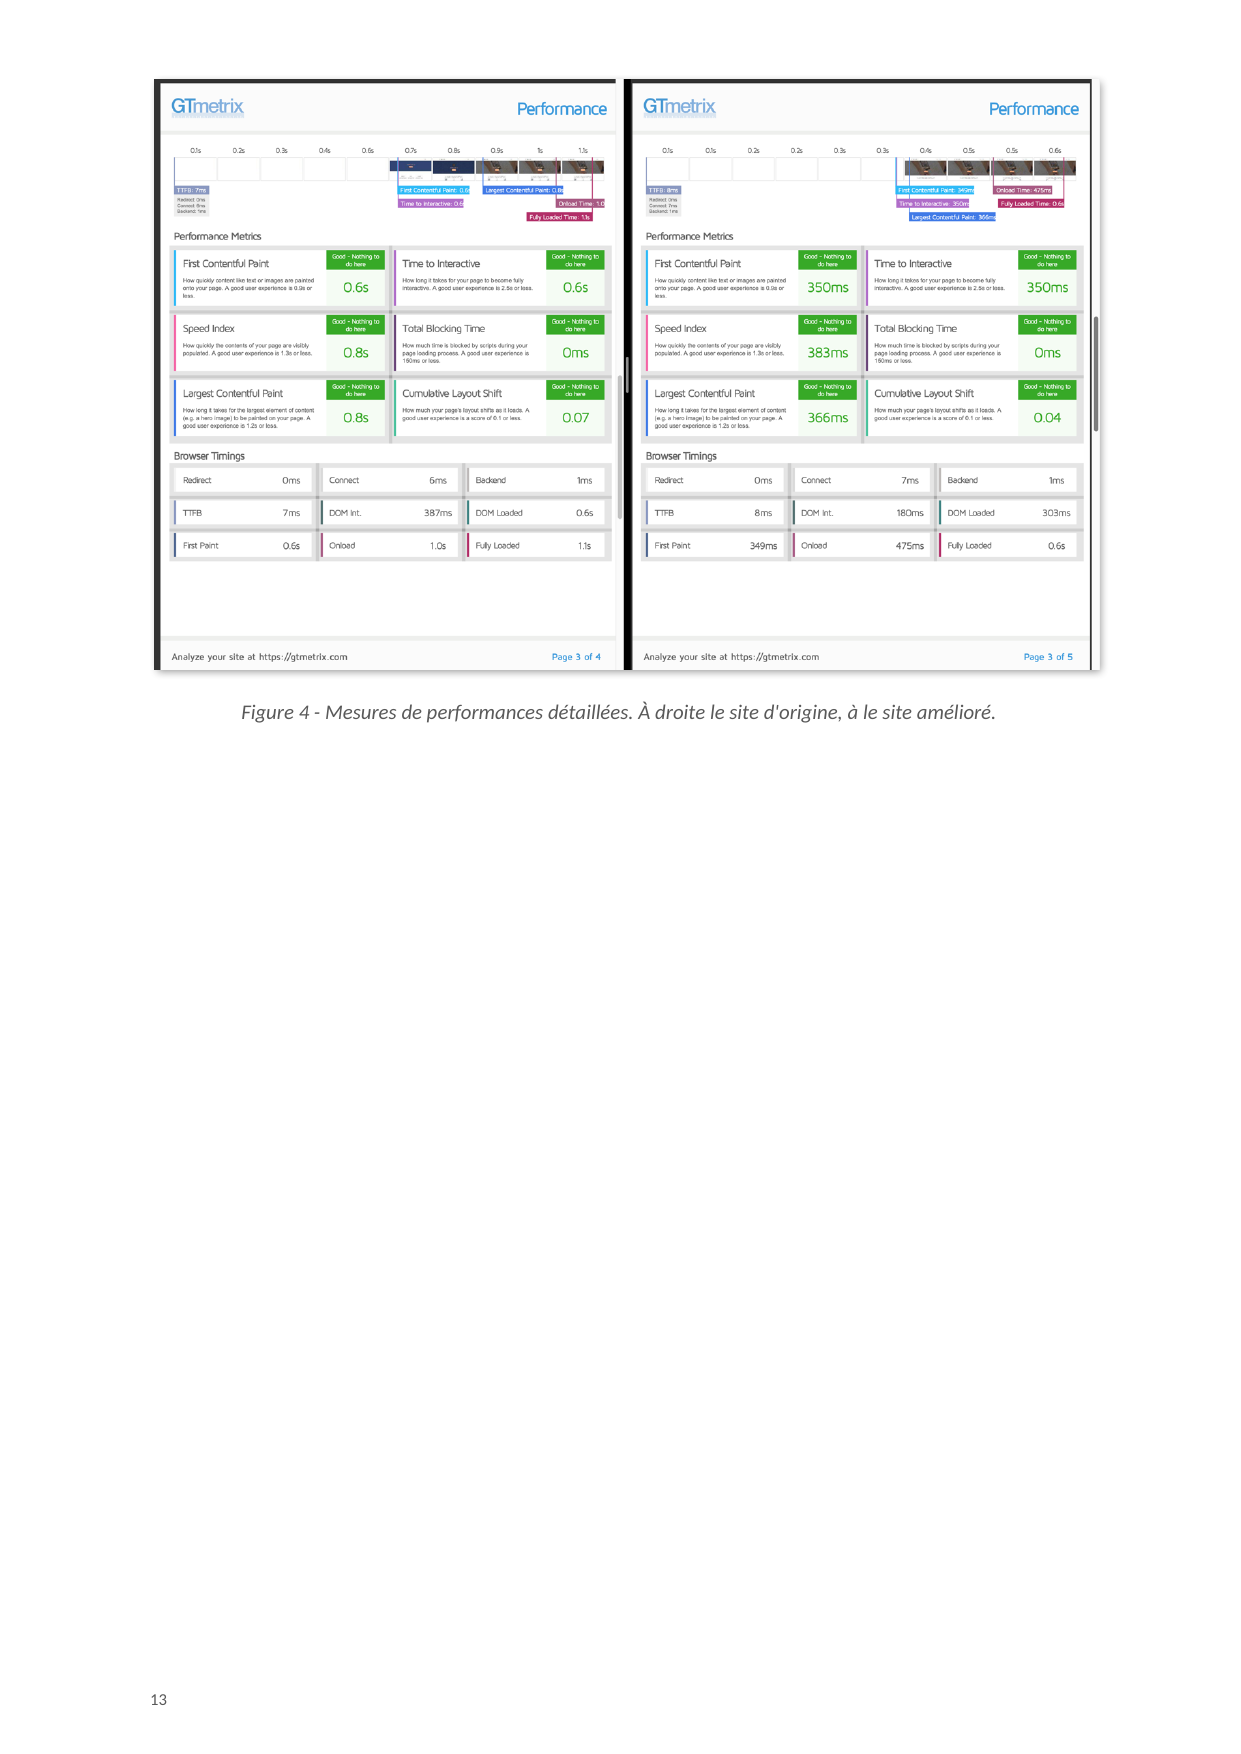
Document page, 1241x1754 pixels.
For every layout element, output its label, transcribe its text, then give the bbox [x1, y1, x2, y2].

text Figure 4 - Mesures de performances détaillées. À droite le site d'origine, à le site amélioré. [150, 699, 1090, 724]
picture [154, 79, 1100, 670]
